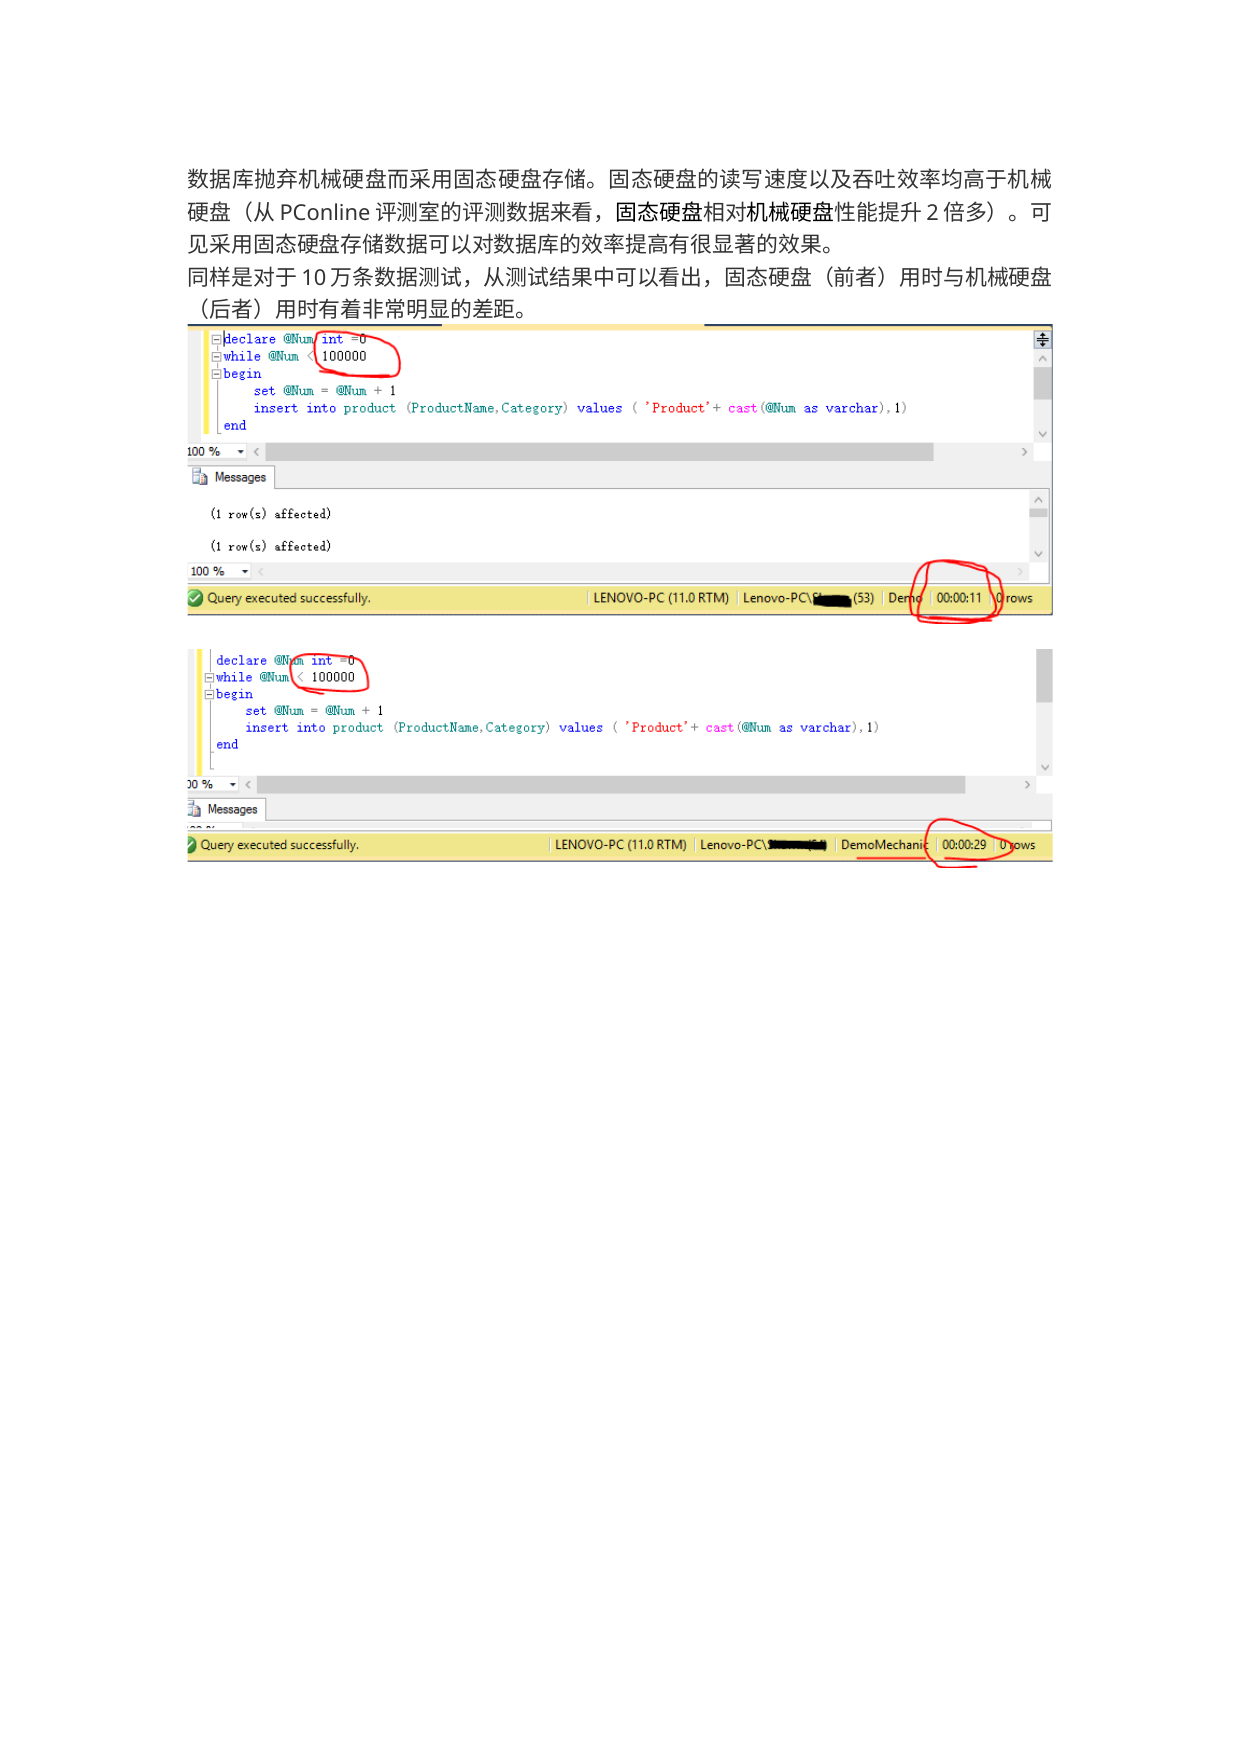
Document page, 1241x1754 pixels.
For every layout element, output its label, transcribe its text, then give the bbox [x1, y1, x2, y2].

picture [187, 324, 1053, 624]
picture [187, 649, 1053, 868]
text 数据库抛弃机械硬盘而采用固态硬盘存储。固态硬盘的读写速度以及吞吐效率均高于机械硬盘（从PConline评测室的评测数据来看，固态硬盘相对机械硬盘性能提升2倍多）。可见采用固态硬盘存储数据可以对数据库的效率提高有很显著的效果。 [187, 162, 1053, 259]
text 同样是对于10万条数据测试，从测试结果中可以看出，固态硬盘（前者）用时与机械硬盘（后者）用时有着非常明显的差距。 [187, 259, 1053, 324]
